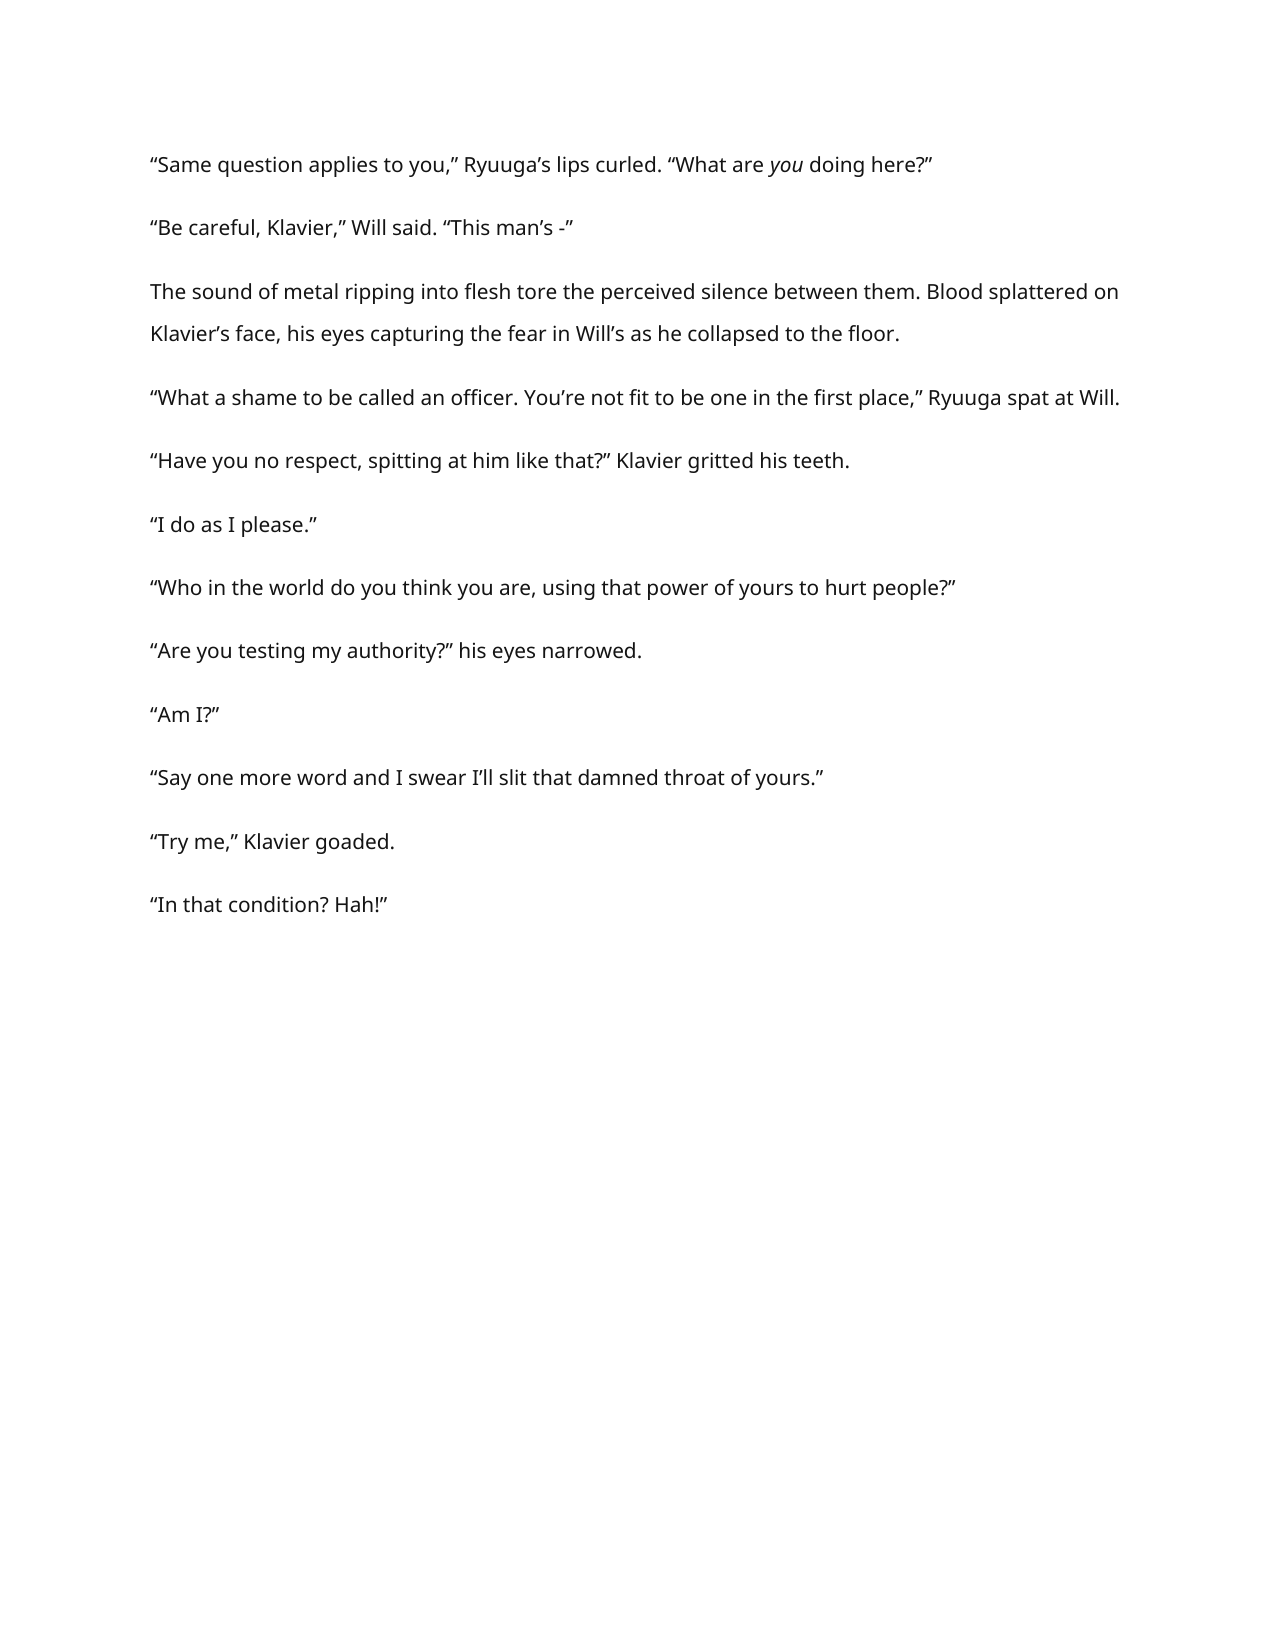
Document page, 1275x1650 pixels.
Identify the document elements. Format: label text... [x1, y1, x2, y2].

text “I do as I please.” [150, 510, 1125, 538]
text “Be careful, Klavier,” Will said. “This man’s -” [150, 213, 1125, 242]
text “What a shame to be called an officer. You’re not fit to be one in the first place,” Ryuuga spat at Will. [150, 383, 1125, 411]
text “Who in the world do you think you are, using that power of yours to hurt people?” [150, 573, 1125, 602]
text The sound of metal ripping into flesh tore the perceived silence between them. Blood splattered on Klavier’s face, his eyes capturing the fear in Will’s as he collapsed to the floor. [150, 277, 1125, 348]
text “Have you no respect, spitting at him like that?” Klavier gritted his teeth. [150, 446, 1125, 475]
text “In that condition? Hah!” [150, 890, 1125, 919]
text “Say one more word and I swear I’ll slit that damned throat of yours.” [150, 763, 1125, 792]
text “Are you testing my authority?” his eyes narrowed. [150, 637, 1125, 665]
text “Am I?” [150, 700, 1125, 728]
text “Same question applies to you,” Ryuuga’s lips curled. “What are you doing here?” [150, 150, 1125, 178]
text “Try me,” Klavier goaded. [150, 827, 1125, 855]
